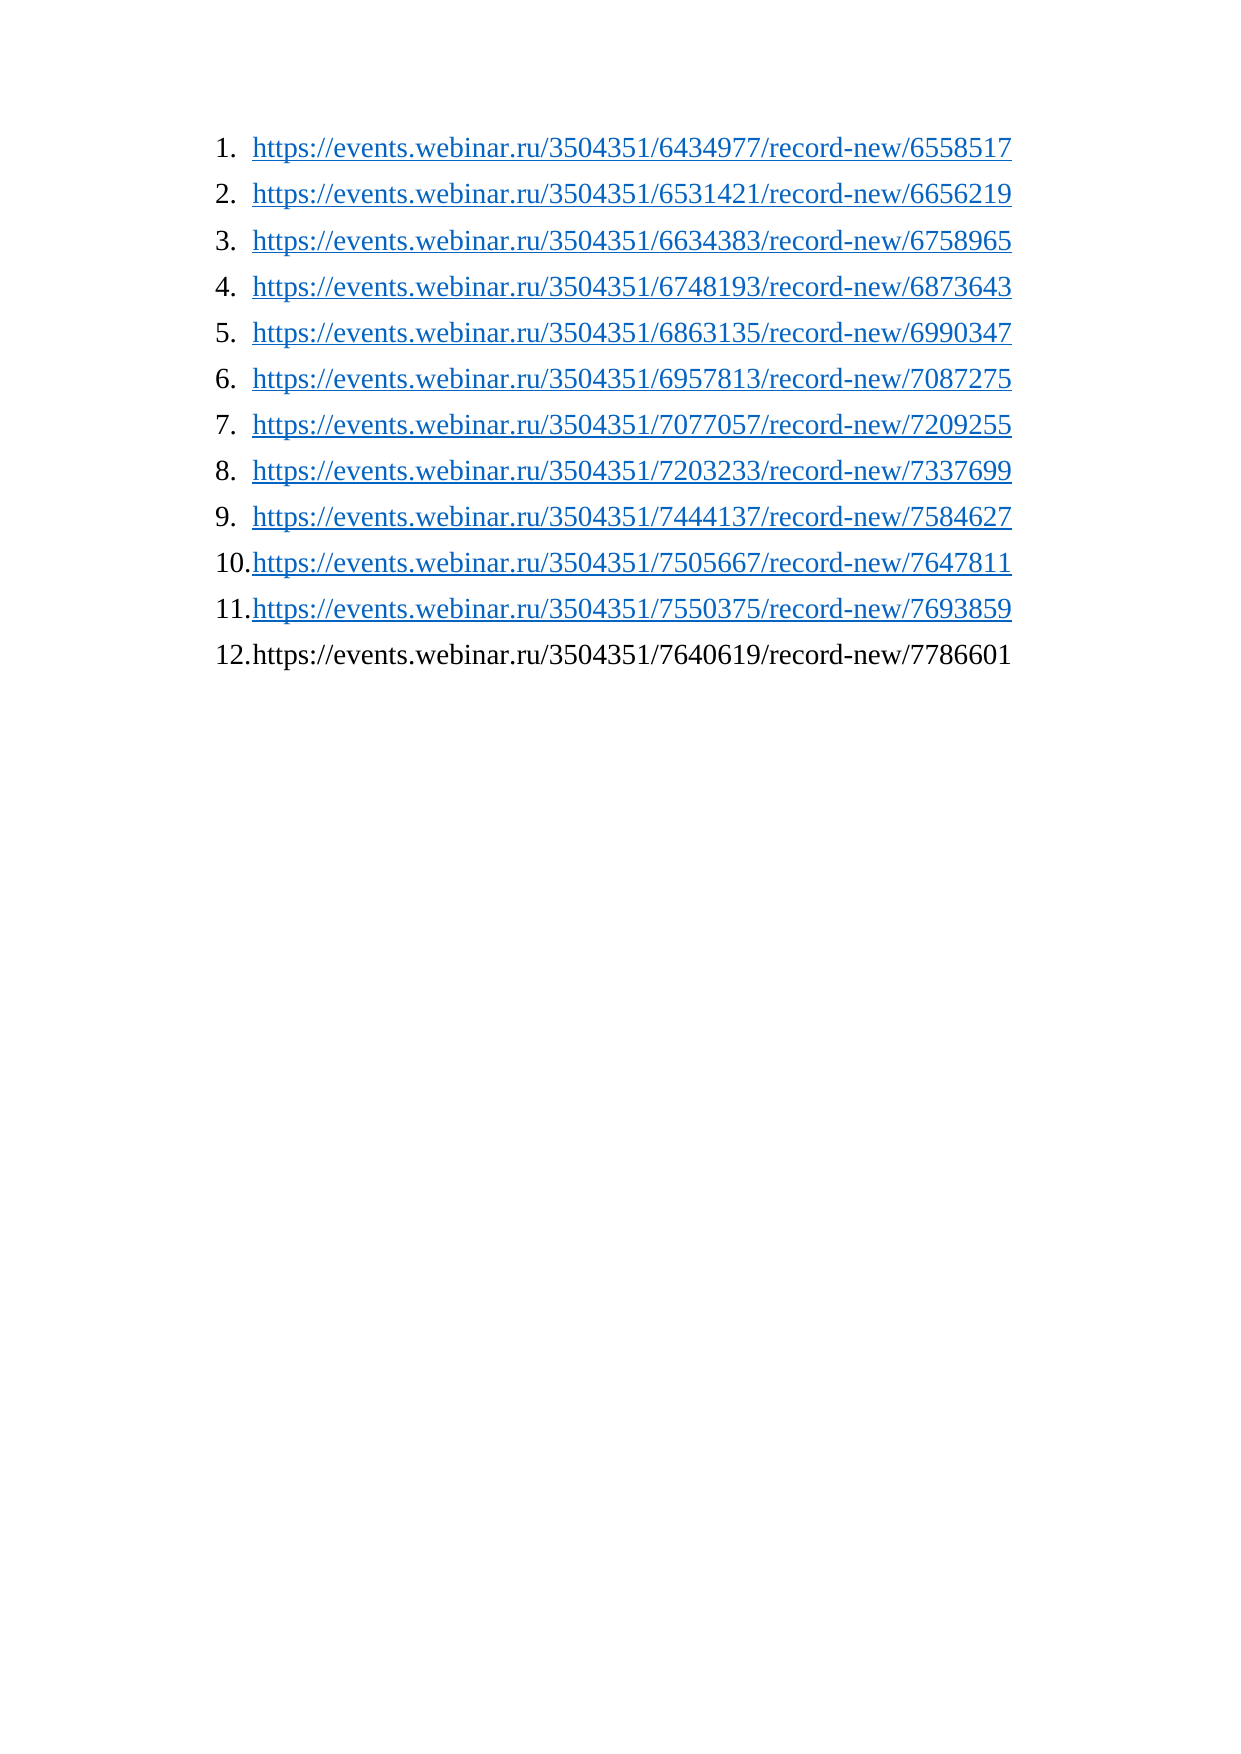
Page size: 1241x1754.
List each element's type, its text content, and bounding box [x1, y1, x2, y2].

list https://events.webinar.ru/3504351/6434977/record-new/6558517 [215, 131, 1152, 164]
list https://events.webinar.ru/3504351/7077057/record-new/7209255 [215, 407, 1152, 440]
list https://events.webinar.ru/3504351/7550375/record-new/7693859 [215, 591, 1152, 624]
list https://events.webinar.ru/3504351/6863135/record-new/6990347 [215, 315, 1152, 348]
list https://events.webinar.ru/3504351/6634383/record-new/6758965 [215, 223, 1152, 256]
list https://events.webinar.ru/3504351/7640619/record-new/7786601 [215, 637, 1152, 671]
list https://events.webinar.ru/3504351/6748193/record-new/6873643 [215, 269, 1152, 302]
list https://events.webinar.ru/3504351/6531421/record-new/6656219 [215, 177, 1152, 210]
list https://events.webinar.ru/3504351/7444137/record-new/7584627 [215, 499, 1152, 532]
list https://events.webinar.ru/3504351/7203233/record-new/7337699 [215, 453, 1152, 486]
list https://events.webinar.ru/3504351/6957813/record-new/7087275 [215, 361, 1152, 394]
list https://events.webinar.ru/3504351/7505667/record-new/7647811 [215, 545, 1152, 578]
